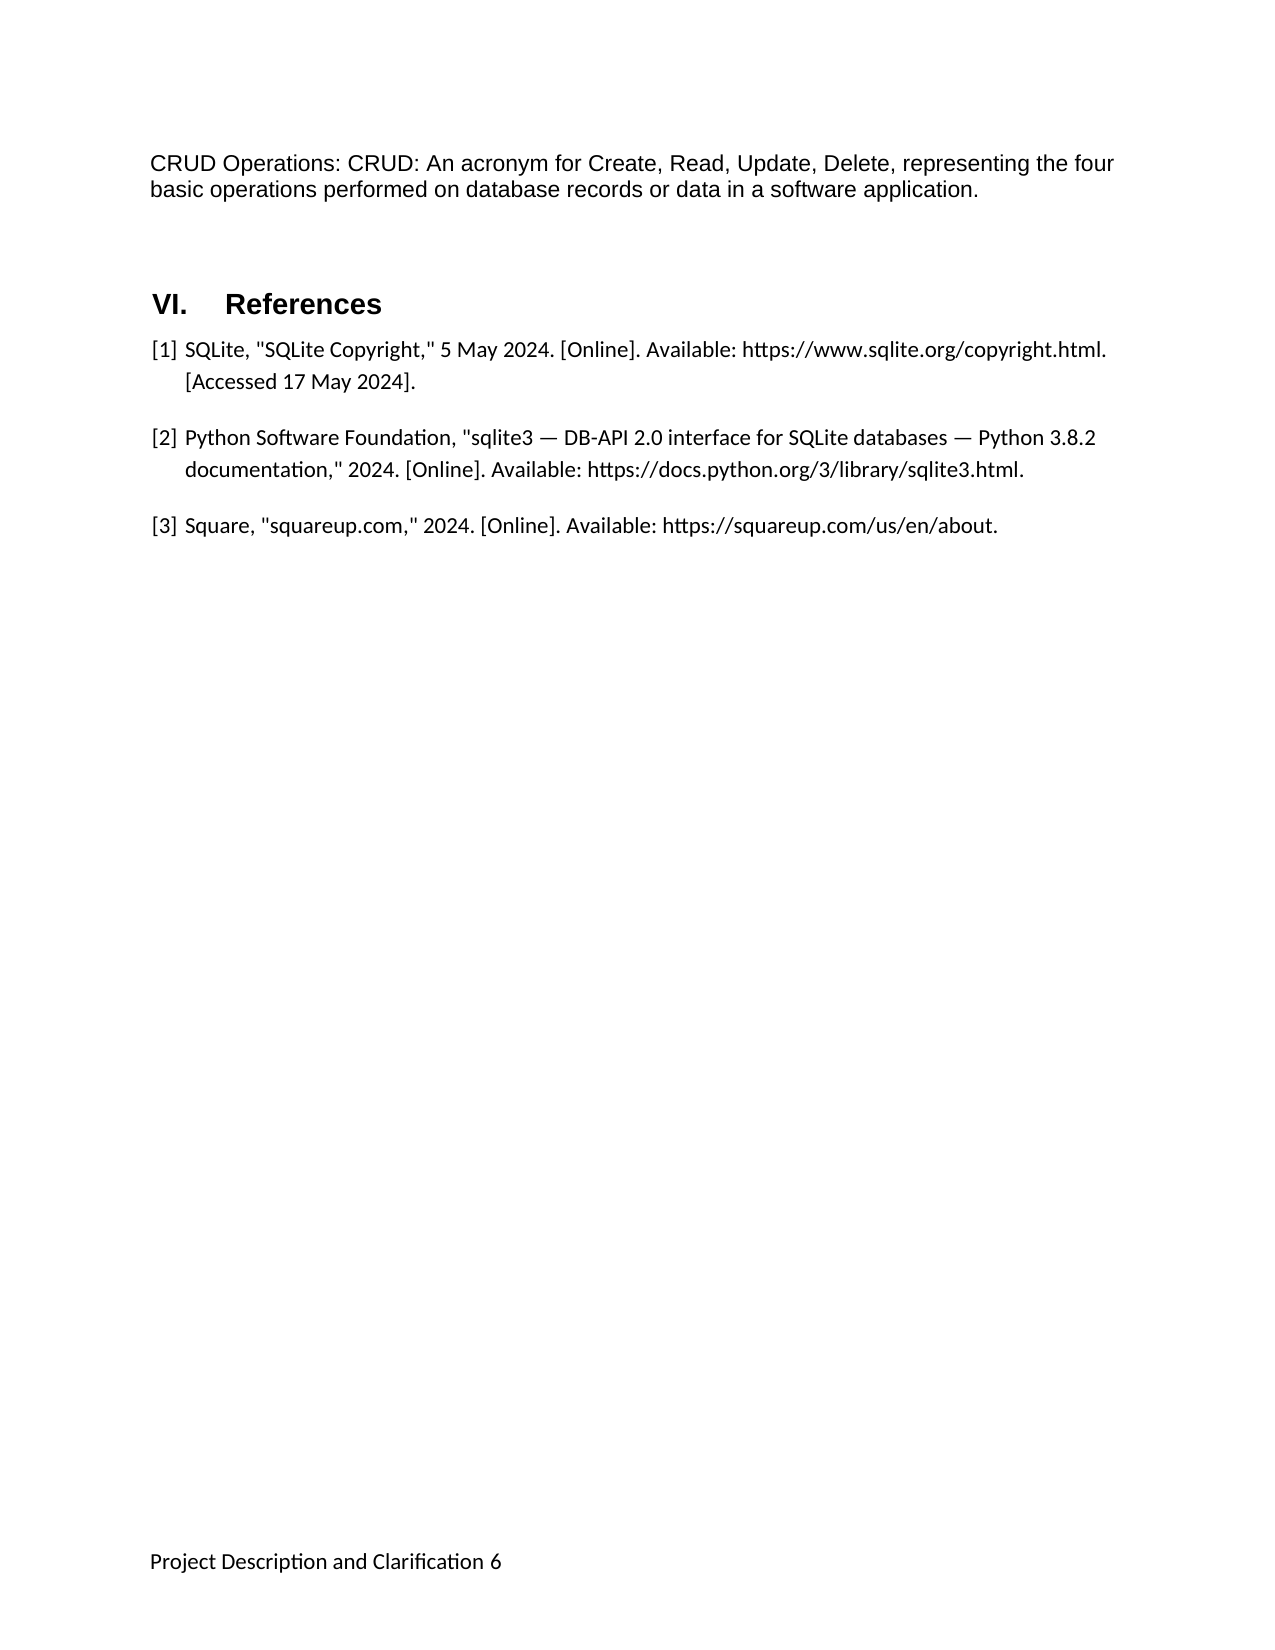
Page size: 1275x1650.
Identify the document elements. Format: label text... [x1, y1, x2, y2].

text CRUD Operations: CRUD: An acronym for Create, Read, Update, Delete, representing the four basic operations performed on database records or data in a software application. [150, 150, 1125, 203]
table_cell Python Software Foundation, "sqlite3 — DB-API 2.0 interface for SQLite databases — Python 3.8.2 documentation," 2024. [Online]. Available: https://docs.python.org/3/library/sqlite3.html. [183, 421, 1125, 509]
table_cell [2] [150, 421, 183, 509]
table_header [1] [150, 334, 183, 421]
table_header SQLite, "SQLite Copyright," 5 May 2024. [Online]. Available: https://www.sqlite.org/copyright.html. [Accessed 17 May 2024]. [183, 334, 1125, 421]
subtitle References [187, 287, 1125, 321]
table_cell [3] [150, 510, 183, 565]
table_cell Square, "squareup.com," 2024. [Online]. Available: https://squareup.com/us/en/about. [183, 510, 1125, 565]
